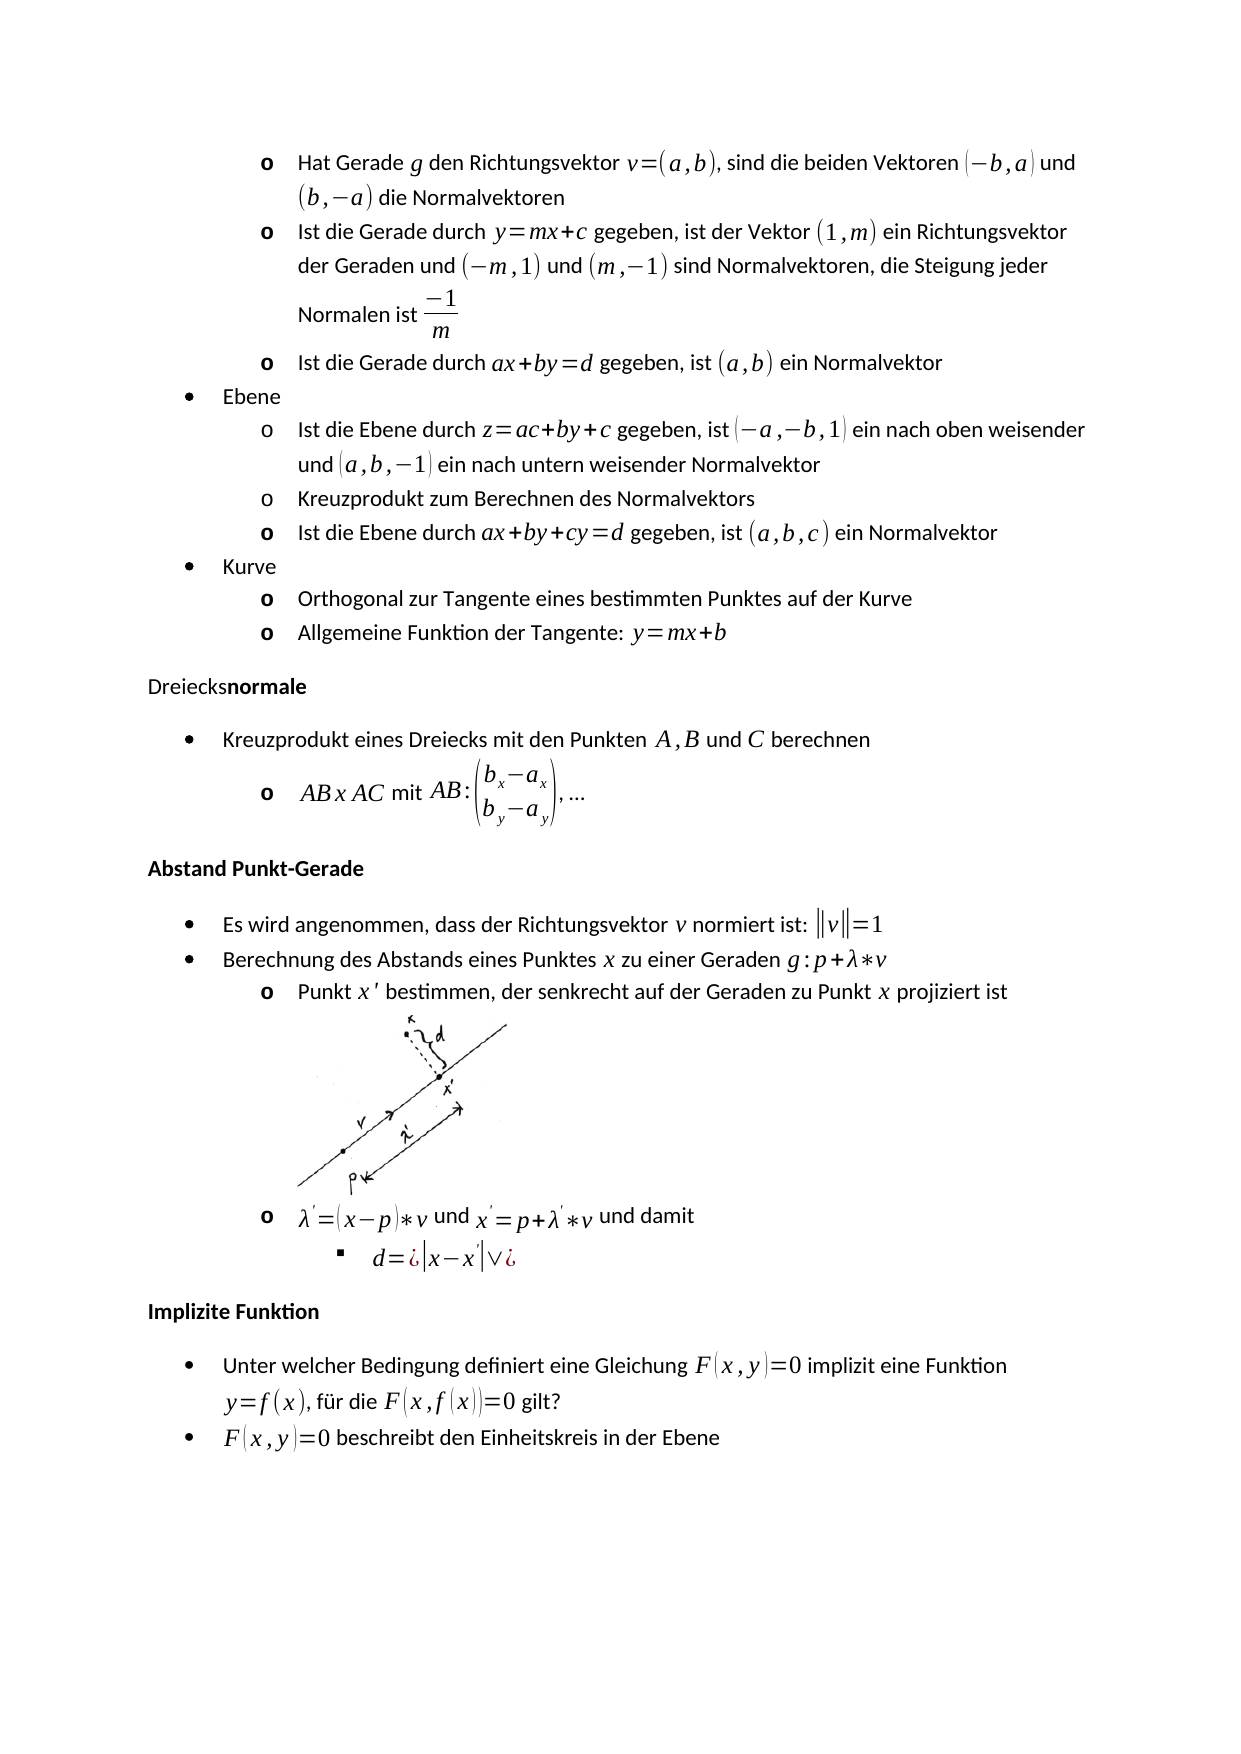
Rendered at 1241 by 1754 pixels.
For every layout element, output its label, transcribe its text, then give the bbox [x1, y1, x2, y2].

list mit , … [260, 757, 1093, 829]
list Ebene [185, 382, 1093, 410]
list Allgemeine Funktion der Tangente: [260, 618, 1093, 647]
list Orthogonal zur Tangente eines bestimmten Punktes auf der Kurve [260, 584, 1093, 613]
list Punkt bestimmen, der senkrecht auf der Geraden zu Punkt projiziert ist [260, 977, 1093, 1196]
text Dreiecksnormale [148, 672, 1093, 700]
list Es wird angenommen, dass der Richtungsvektor normiert ist: [185, 907, 1093, 941]
list Kreuzprodukt eines Dreiecks mit den Punkten und berechnen [185, 725, 1093, 753]
text Abstand Punkt-Gerade [148, 854, 1093, 882]
list Berechnung des Abstands eines Punktes zu einer Geraden [185, 945, 1093, 973]
list und und damit [260, 1201, 1093, 1234]
list Kurve [185, 552, 1093, 580]
list Kreuzprodukt zum Berechnen des Normalvektors [260, 484, 1093, 513]
list Ist die Gerade durch gegeben, ist der Vektor ein Richtungsvektor der Geraden und und sind Normalvektoren, die Steigung jeder Normalen ist [260, 217, 1093, 344]
list Ist die Ebene durch gegeben, ist ein Normalvektor [260, 518, 1093, 548]
list Unter welcher Bedingung definiert eine Gleichung implizit eine Funktion , für die gilt? [185, 1350, 1093, 1418]
list Hat Gerade den Richtungsvektor , sind die beiden Vektoren und die Normalvektoren [260, 148, 1093, 212]
text Implizite Funktion [148, 1297, 1093, 1325]
picture [297, 1010, 507, 1197]
list Ist die Ebene durch gegeben, ist ein nach oben weisender und ein nach untern weisender Normalvektor [260, 414, 1093, 480]
list Ist die Gerade durch gegeben, ist ein Normalvektor [260, 348, 1093, 378]
list beschreibt den Einheitskreis in der Ebene [185, 1423, 1093, 1455]
